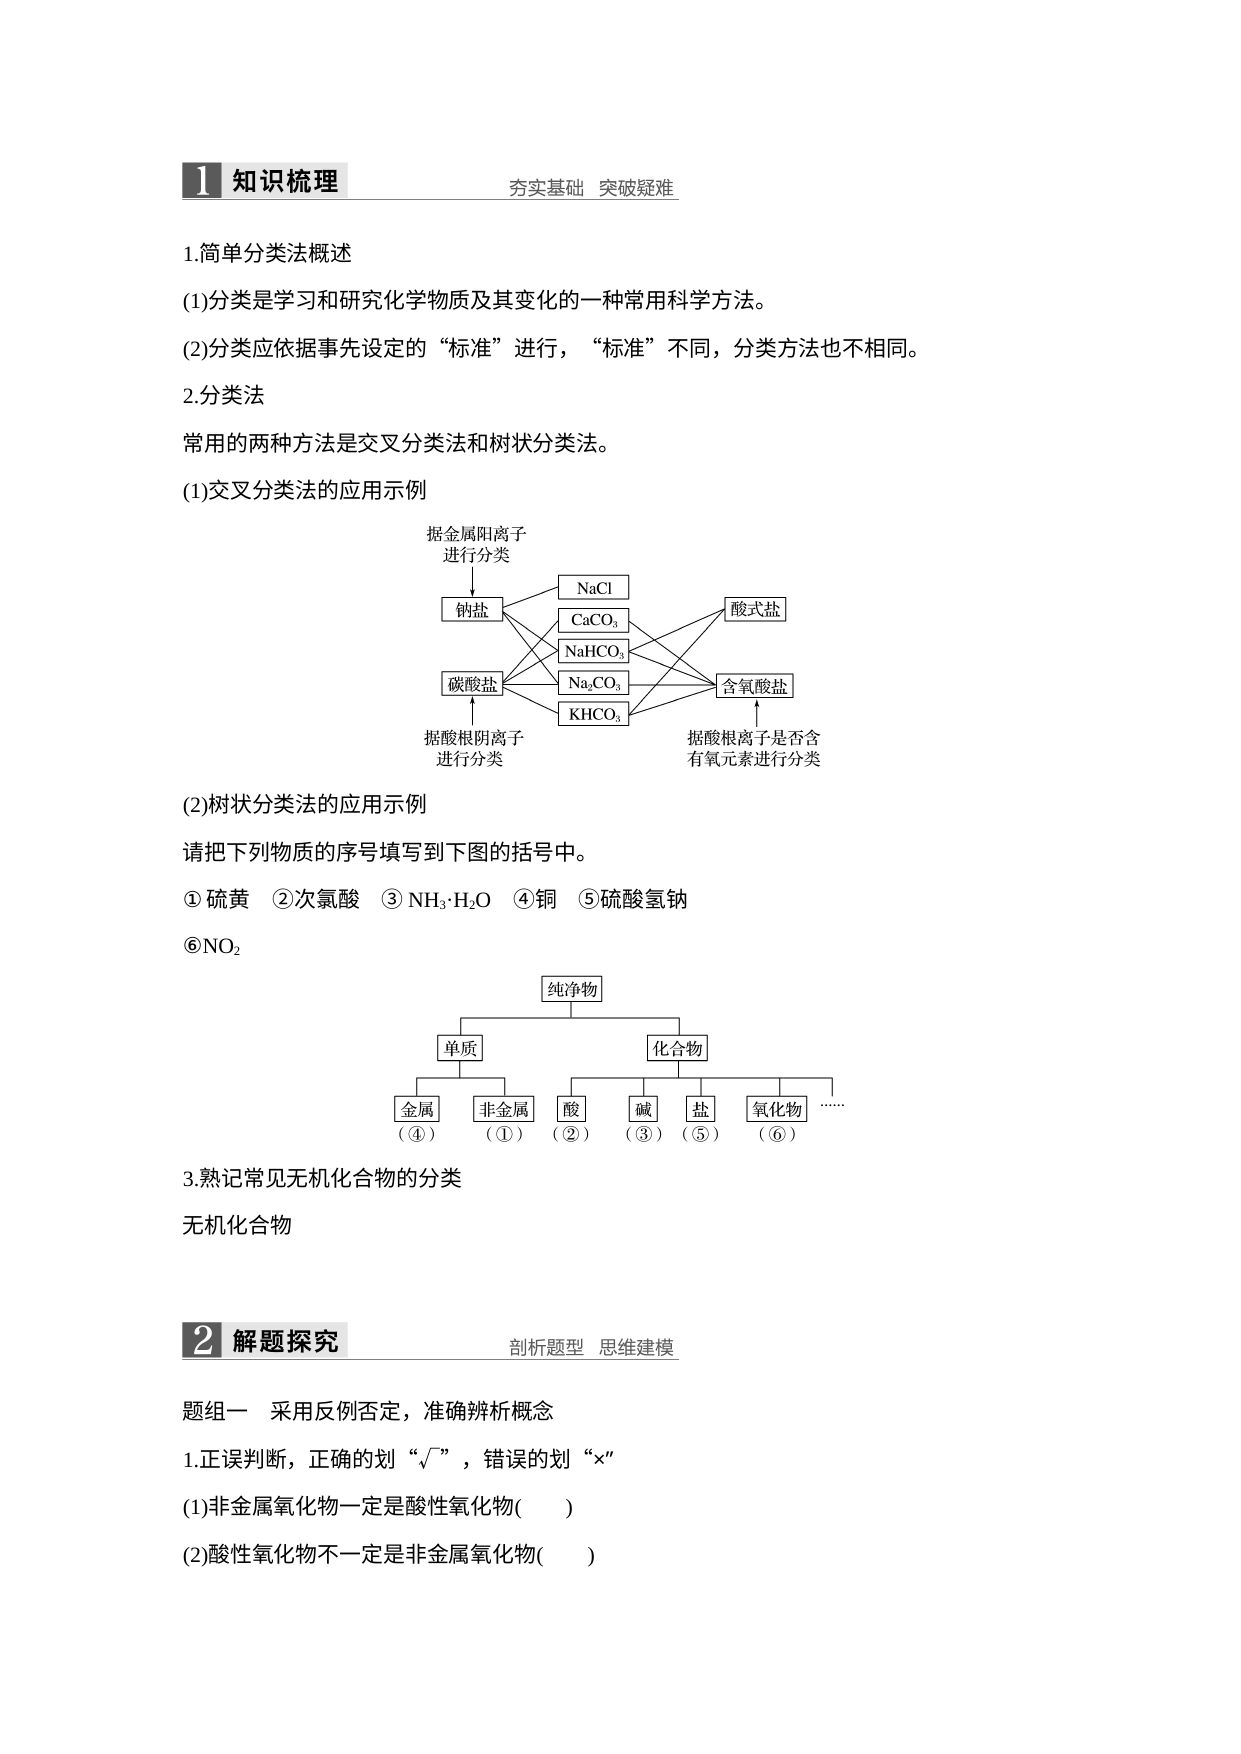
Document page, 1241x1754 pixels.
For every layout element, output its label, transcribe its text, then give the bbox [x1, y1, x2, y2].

picture [416, 520, 824, 773]
text 题组一 采用反例否定，准确辨析概念 [183, 1394, 1058, 1426]
text (1)分类是学习和研究化学物质及其变化的一种常用科学方法。 [183, 283, 1058, 315]
text ①硫黄 ②次氯酸 ③NH3·H2O ④铜 ⑤硫酸氢钠 [183, 882, 1058, 914]
picture [182, 1300, 679, 1380]
text (1)交叉分类法的应用示例 [183, 473, 1058, 505]
text (2)树状分类法的应用示例 [183, 787, 1058, 819]
text 常用的两种方法是交叉分类法和树状分类法。 [183, 426, 1058, 457]
text 无机化合物 [183, 1208, 1058, 1240]
text 请把下列物质的序号填写到下图的括号中。 [183, 835, 1058, 866]
text (1)非金属氧化物一定是酸性氧化物( ) [183, 1489, 1058, 1521]
text 1.正误判断，正确的划“√”，错误的划“×” [183, 1442, 1058, 1473]
text (2)酸性氧化物不一定是非金属氧化物( ) [183, 1537, 1058, 1568]
text 1.简单分类法概述 [183, 236, 1058, 267]
picture [392, 974, 848, 1146]
text (2)分类应依据事先设定的“标准”进行，“标准”不同，分类方法也不相同。 [183, 331, 1058, 362]
text ⑥NO2 [183, 930, 1058, 959]
picture [182, 161, 679, 221]
text 2.分类法 [183, 378, 1058, 410]
text 3.熟记常见无机化合物的分类 [183, 1161, 1058, 1192]
